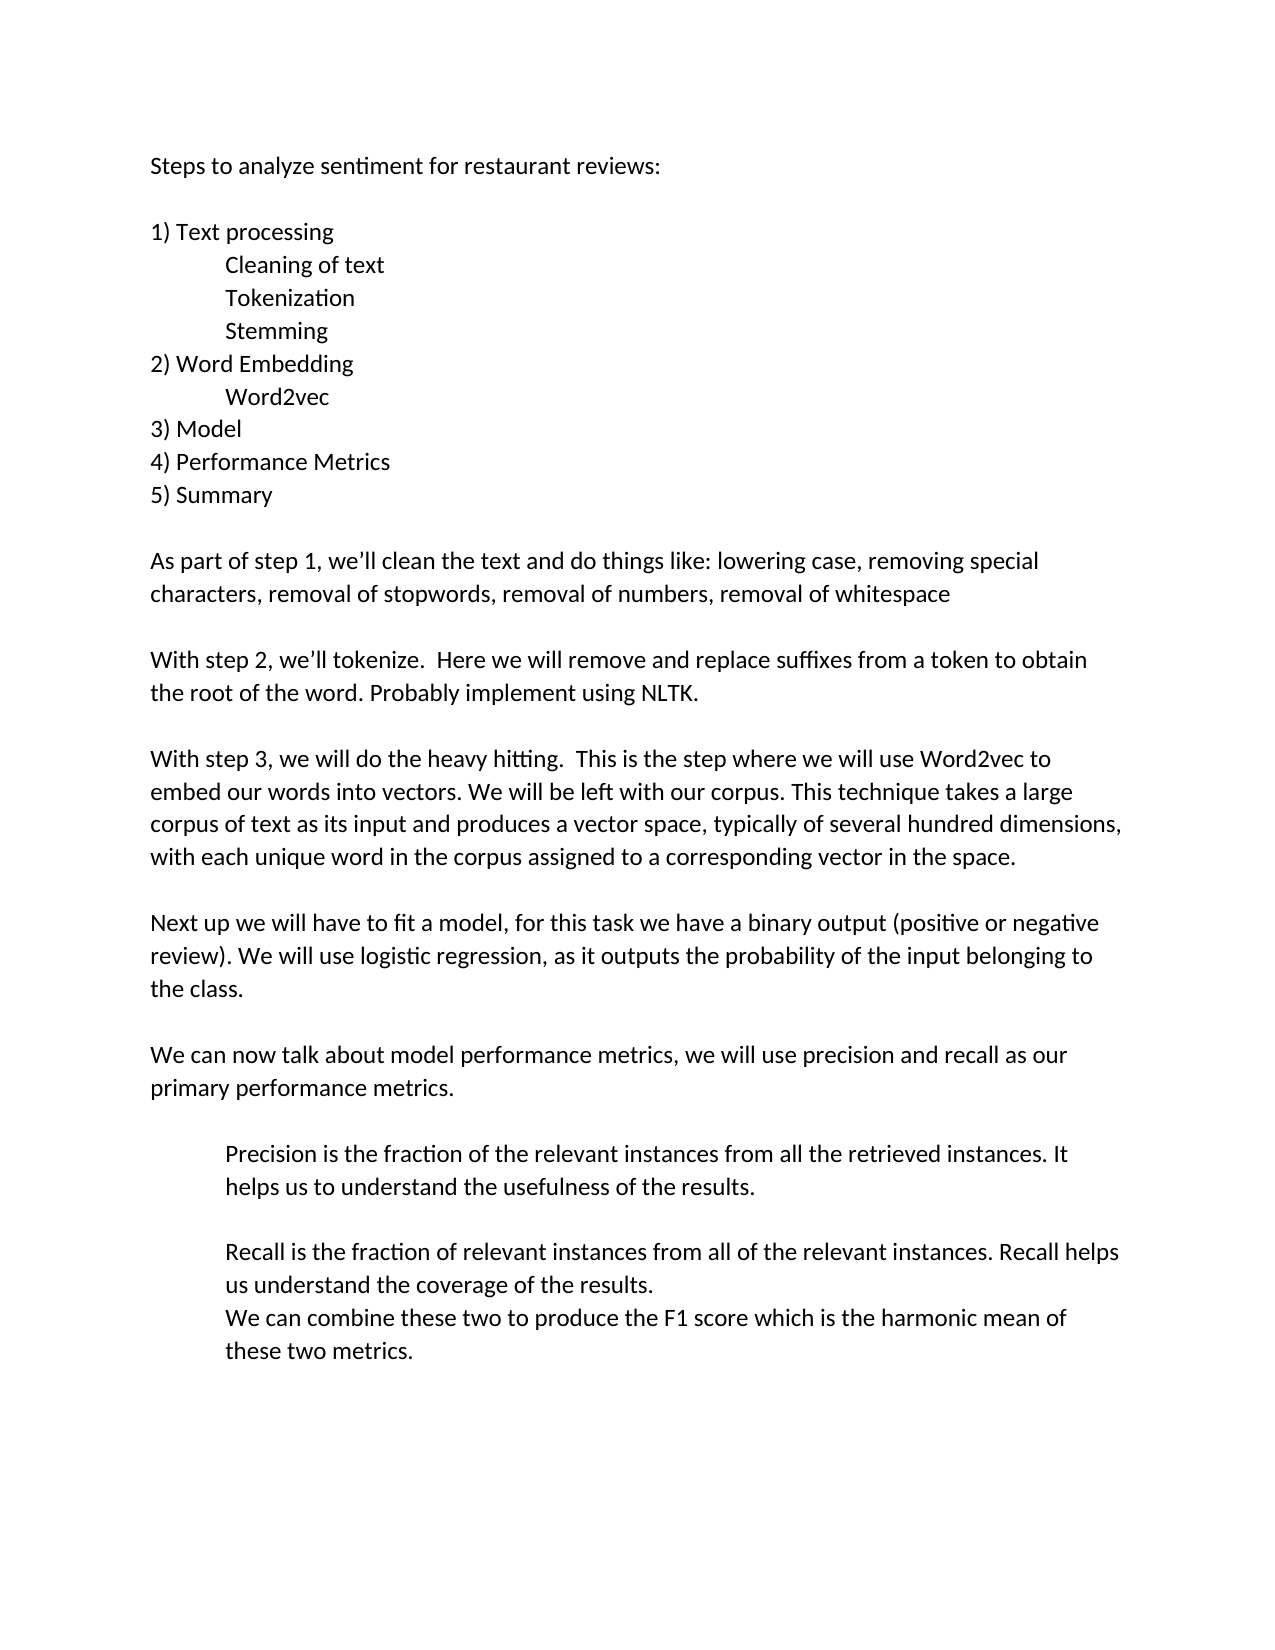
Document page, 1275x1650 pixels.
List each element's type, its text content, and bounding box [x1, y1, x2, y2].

text Precision is the fraction of the relevant instances from all the retrieved instances. It helps us to understand the usefulness of the results. [225, 1138, 1126, 1201]
text Stemming [150, 315, 1126, 345]
text As part of step 1, we’ll clean the text and do things like: lowering case, removing special characters, removal of stopwords, removal of numbers, removal of whitespace [150, 545, 1126, 609]
text With step 2, we’ll tokenize. Here we will remove and replace suffixes from a token to obtain the root of the word. Probably implement using NLTK. [150, 644, 1126, 707]
text 2) Word Embedding [150, 348, 1126, 378]
text We can combine these two to produce the F1 score which is the harmonic mean of these two metrics. [225, 1302, 1126, 1366]
text 5) Summary [150, 479, 1126, 510]
text Word2vec [150, 381, 1126, 411]
text Next up we will have to fit a model, for this task we have a binary output (positive or negative review). We will use logistic regression, as it outputs the probability of the input belonging to the class. [150, 907, 1126, 1004]
text Tokenization [150, 282, 1126, 312]
text 3) Model [150, 414, 1126, 444]
text 4) Performance Metrics [150, 447, 1126, 477]
text With step 3, we will do the heavy hitting. This is the step where we will use Word2vec to embed our words into vectors. We will be left with our corpus. This technique takes a large corpus of text as its input and produces a vector space, typically of several hundred dimensions, with each unique word in the corpus assigned to a corresponding vector in the space. [150, 743, 1126, 872]
text Recall is the fraction of relevant instances from all of the relevant instances. Recall helps us understand the coverage of the results. [225, 1237, 1126, 1300]
text 1) Text processing [150, 216, 1126, 247]
text Cleaning of text [150, 249, 1126, 279]
text Steps to analyze sentiment for restaurant reviews: [150, 150, 1126, 181]
text We can now talk about model performance metrics, we will use precision and recall as our primary performance metrics. [150, 1039, 1126, 1102]
